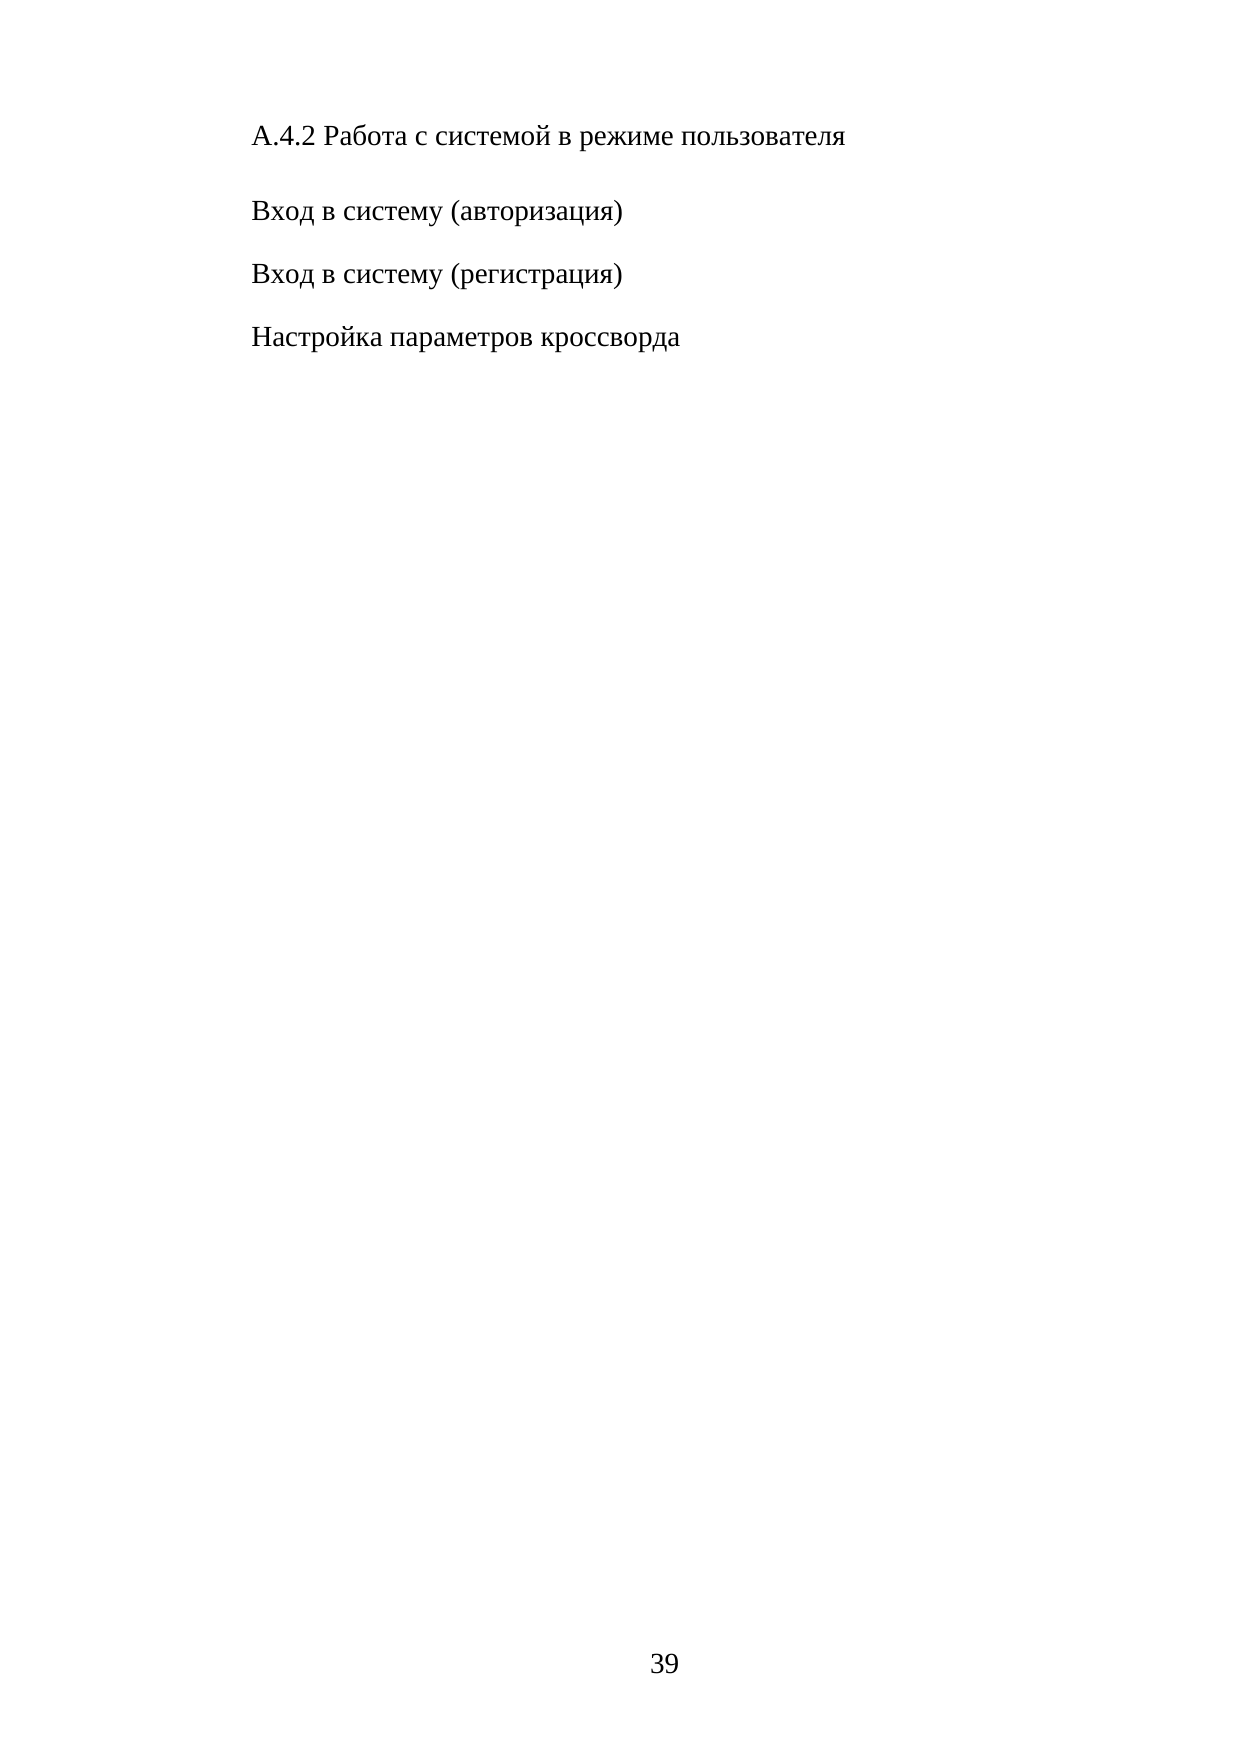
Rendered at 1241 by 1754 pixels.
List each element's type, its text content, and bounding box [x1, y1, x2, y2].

text Вход в систему (регистрация) [177, 256, 1152, 290]
text Настройка параметров кроссворда [177, 319, 1152, 353]
text Вход в систему (авторизация) [177, 193, 1152, 227]
list А.4.2 Работа с системой в режиме пользователя [251, 118, 1152, 152]
